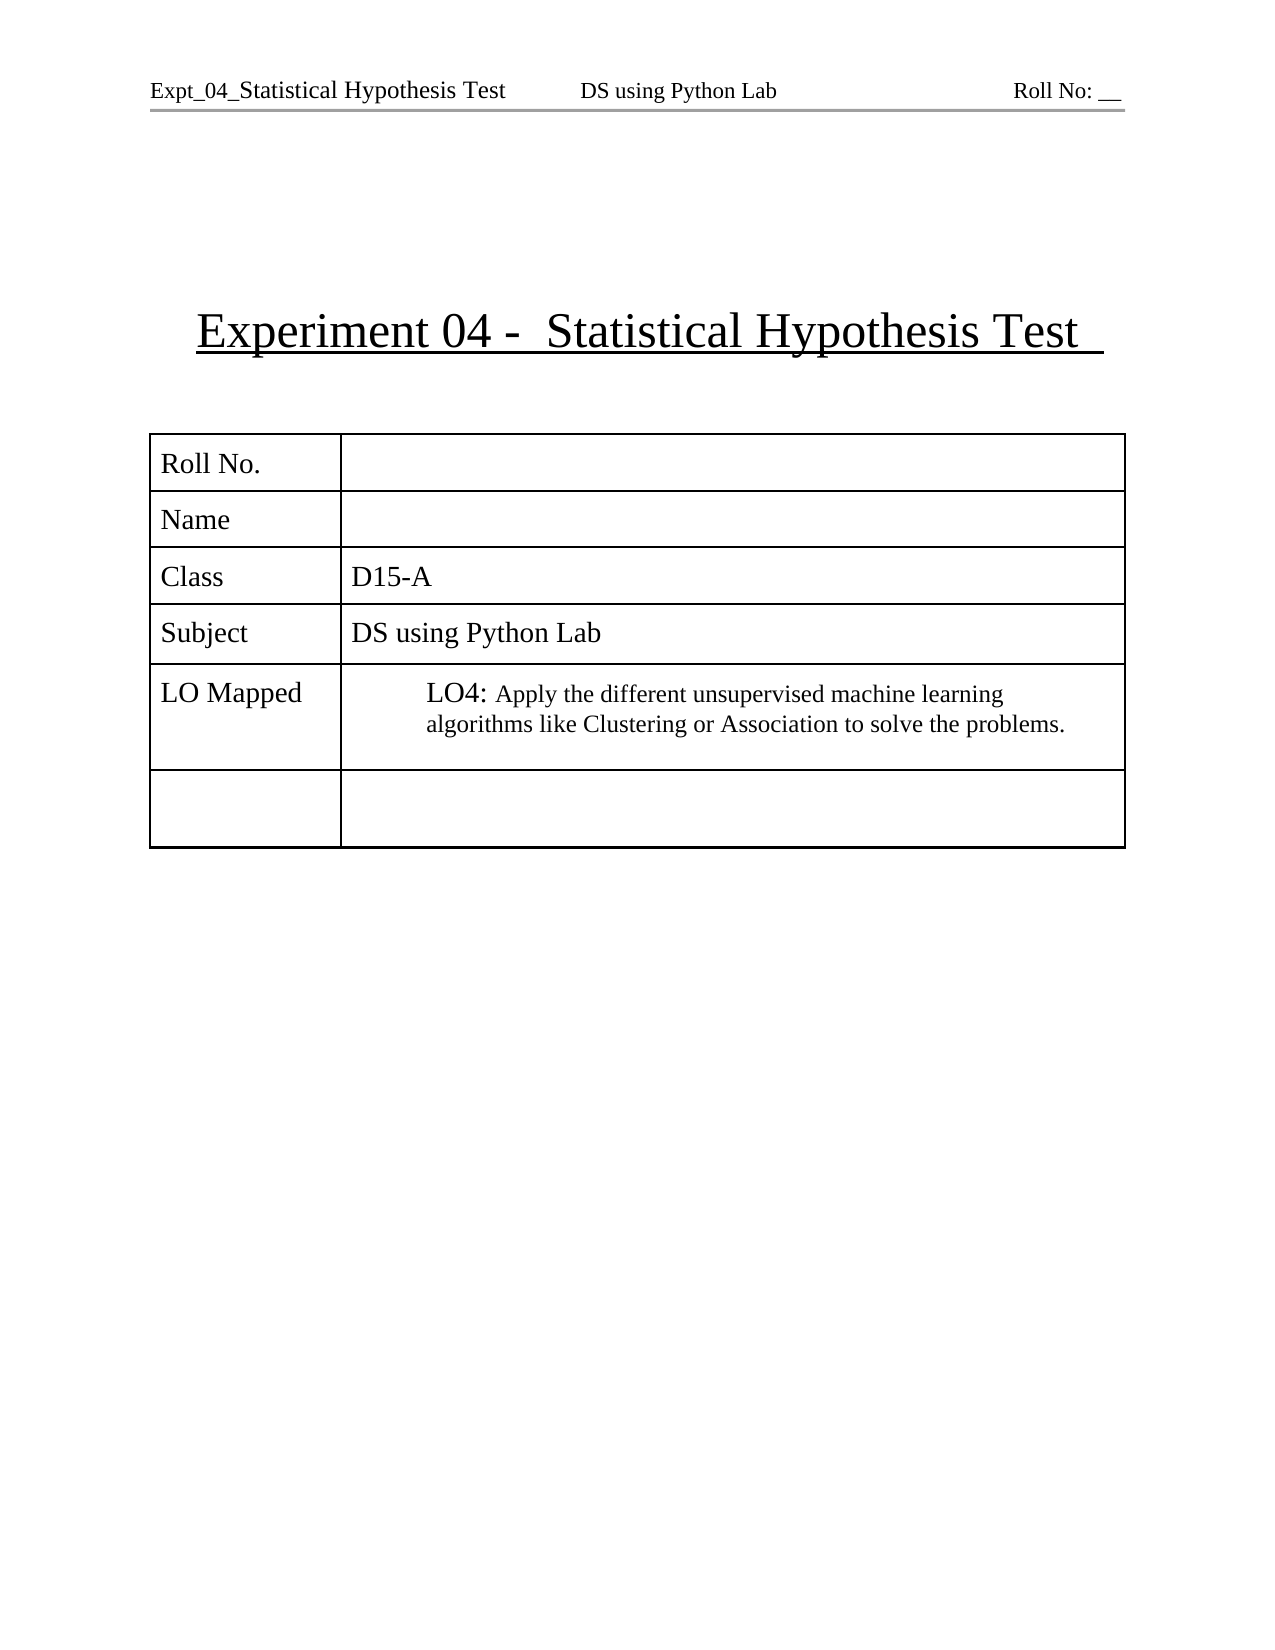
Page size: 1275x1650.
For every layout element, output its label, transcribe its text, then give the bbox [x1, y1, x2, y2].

table_cell LO4: Apply the different unsupervised machine learning algorithms like Clustering or Association to solve the problems. [342, 665, 1124, 769]
table_cell Subject [151, 605, 340, 663]
table_cell [151, 771, 340, 846]
table_cell LO Mapped [151, 665, 340, 769]
table_header Roll No. [151, 435, 340, 490]
text Experiment 04 - Statistical Hypothesis Test [150, 301, 1125, 359]
table_cell Name [151, 492, 340, 546]
table_cell Class [151, 548, 340, 603]
table_header [342, 435, 1124, 490]
table_cell DS using Python Lab [342, 605, 1124, 663]
table_cell [342, 771, 1124, 846]
table_cell D15-A [342, 548, 1124, 603]
table_cell [342, 492, 1124, 546]
